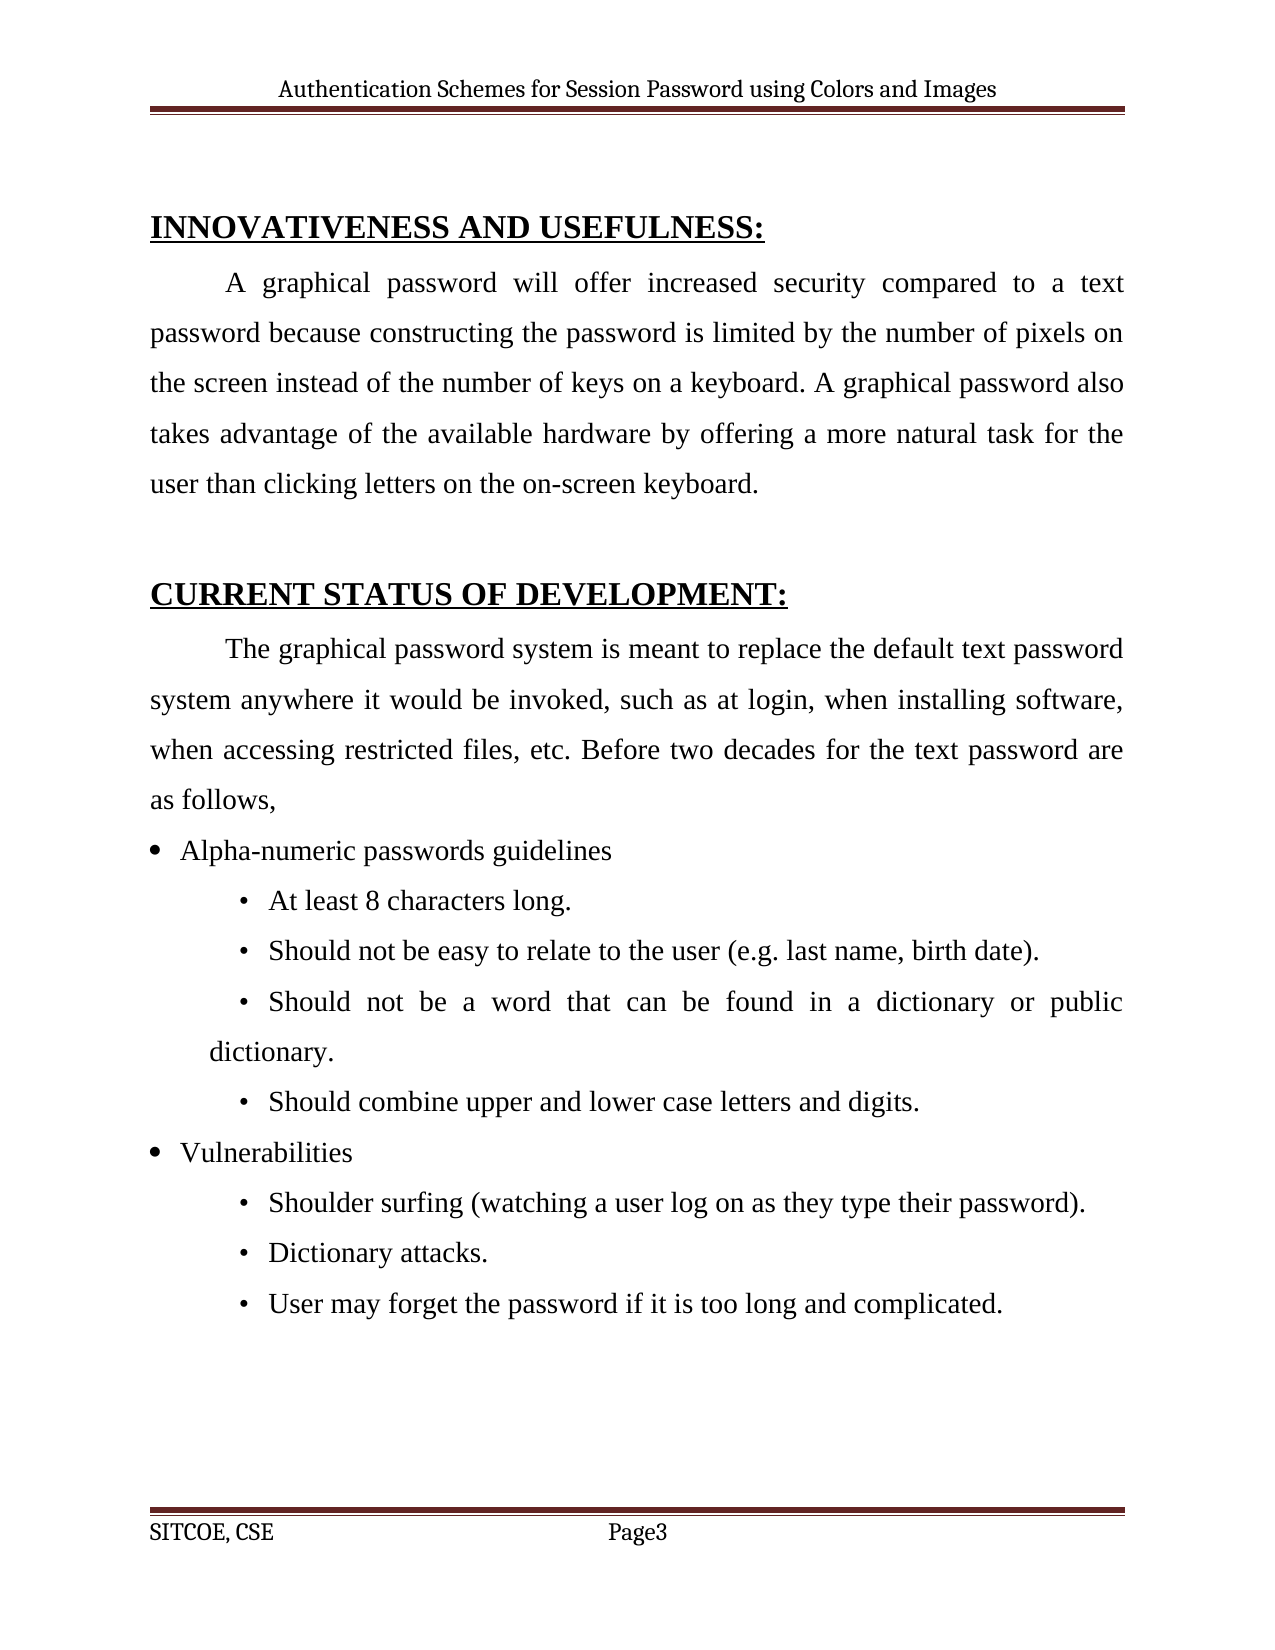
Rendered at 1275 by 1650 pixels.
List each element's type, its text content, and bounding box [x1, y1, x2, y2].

list Should not be easy to relate to the user (e.g. last name, birth date). [209, 933, 1125, 967]
text A graphical password will offer increased security compared to a text password because constructing the password is limited by the number of pixels on the screen instead of the number of keys on a keyboard. A graphical password also takes advantage of the available hardware by offering a more natural task for the user than clicking letters on the on-screen keyboard. [150, 265, 1125, 500]
list Should not be a word that can be found in a dictionary or public dictionary. [209, 984, 1125, 1068]
list User may forget the password if it is too long and complicated. [209, 1286, 1125, 1319]
list Alpha-numeric passwords guidelines [150, 833, 1125, 866]
list At least 8 characters long. [209, 883, 1125, 917]
list Vulnerabilities [150, 1135, 1125, 1168]
list Should combine upper and lower case letters and digits. [209, 1084, 1125, 1118]
list Dictionary attacks. [209, 1236, 1125, 1269]
list Shoulder surfing (watching a user log on as they type their password). [209, 1185, 1125, 1219]
text The graphical password system is meant to replace the default text password system anywhere it would be invoked, such as at login, when installing software, when accessing restricted files, etc. Before two decades for the text password are as follows, [150, 632, 1125, 816]
text CURRENT STATUS OF DEVELOPMENT: [150, 574, 1125, 612]
text INNOVATIVENESS AND USEFULNESS: [150, 207, 1125, 246]
